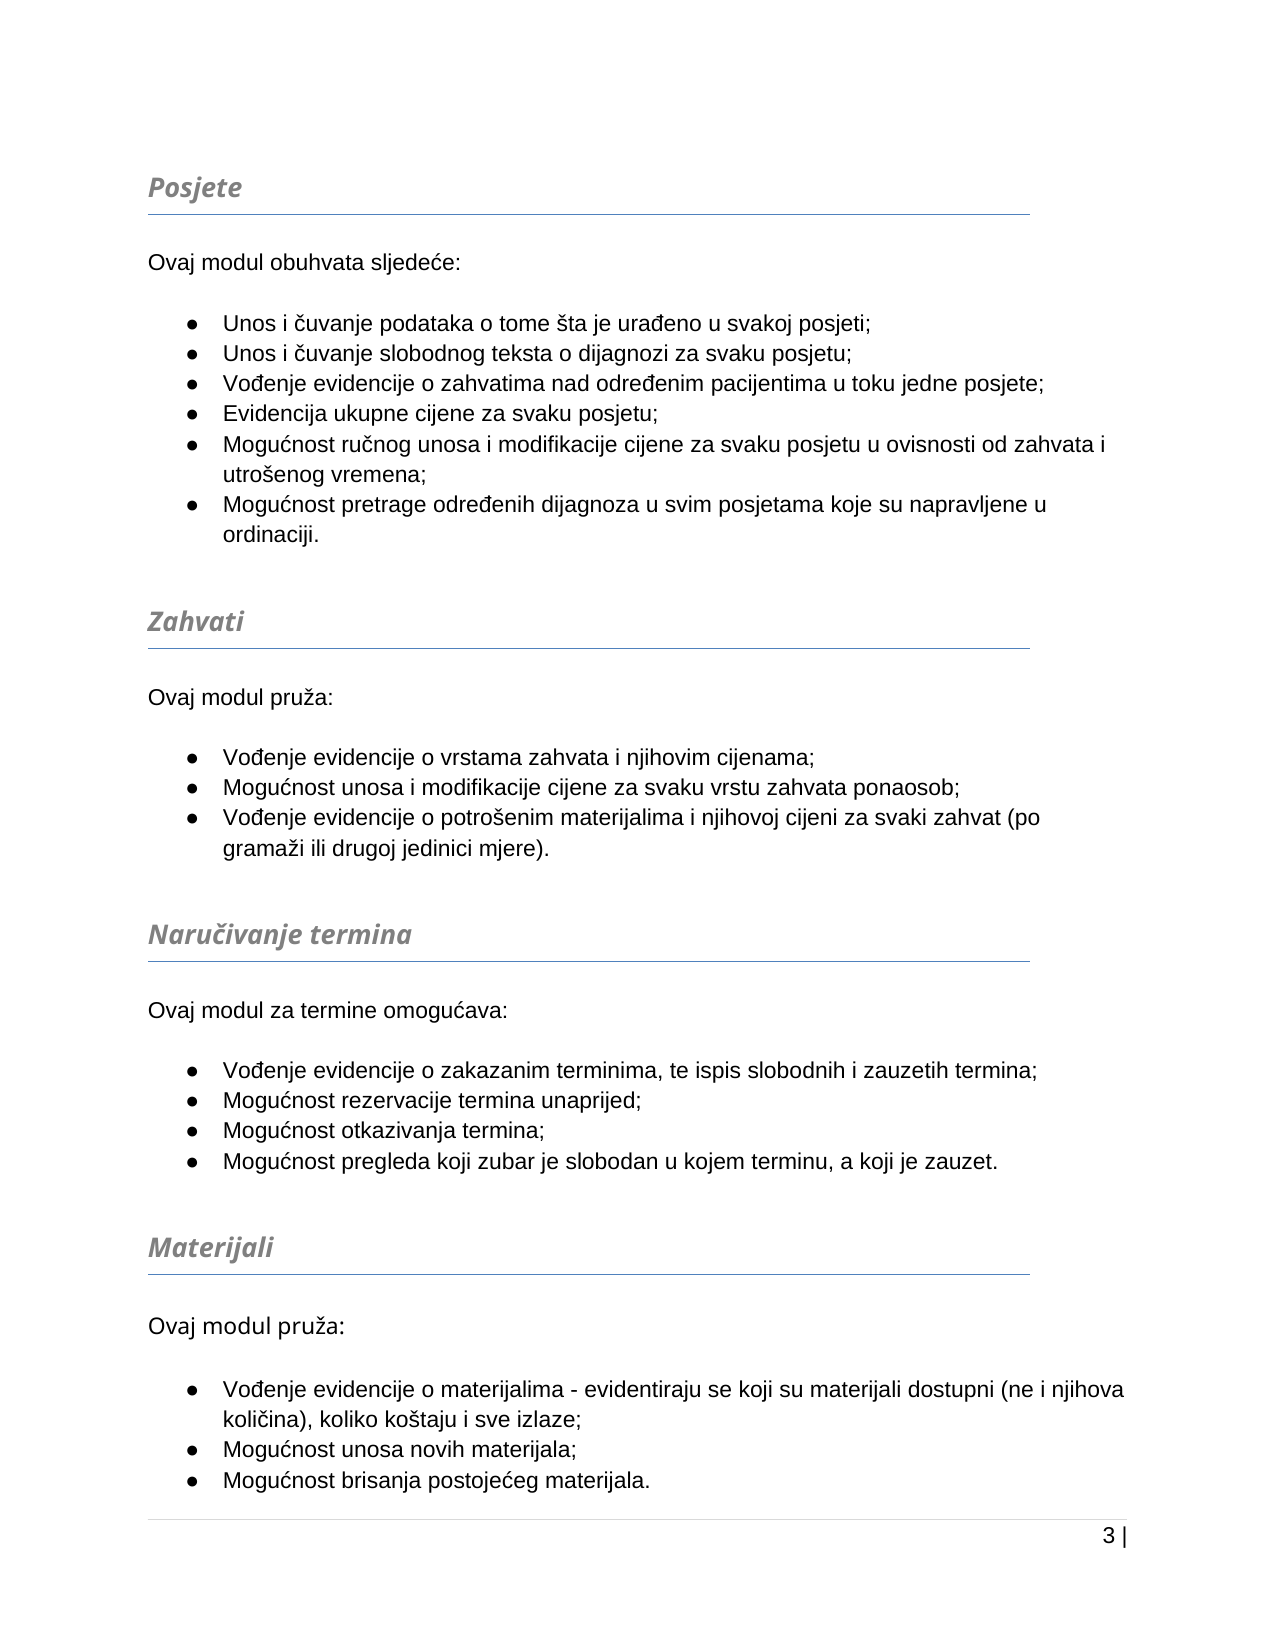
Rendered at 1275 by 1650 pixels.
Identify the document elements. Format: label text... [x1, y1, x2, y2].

list Mogućnost rezervacije termina unaprijed; [185, 1087, 1127, 1114]
list Vođenje evidencije o materijalima - evidentiraju se koji su materijali dostupni (ne i njihova količina), koliko koštaju i sve izlaze; [185, 1376, 1127, 1433]
list Mogućnost pretrage određenih dijagnoza u svim posjetama koje su napravljene u ordinaciji. [185, 491, 1127, 548]
list Mogućnost ručnog unosa i modifikacije cijene za svaku posjetu u ovisnosti od zahvata i utrošenog vremena; [185, 431, 1127, 487]
text Naručivanje termina [148, 916, 1030, 961]
list Mogućnost otkazivanja termina; [185, 1117, 1127, 1144]
text Ovaj modul pruža: [148, 1310, 1127, 1341]
list Vođenje evidencije o vrstama zahvata i njihovim cijenama; [185, 744, 1127, 770]
text Ovaj modul pruža: [148, 683, 1127, 710]
list Mogućnost pregleda koji zubar je slobodan u kojem terminu, a koji je zauzet. [185, 1148, 1127, 1174]
list Vođenje evidencije o potrošenim materijalima i njihovoj cijeni za svaki zahvat (po gramaži ili drugoj jedinici mjere). [185, 804, 1127, 861]
text Posjete [148, 168, 1030, 214]
list Vođenje evidencije o zakazanim terminima, te ispis slobodnih i zauzetih termina; [185, 1057, 1127, 1083]
list Unos i čuvanje podataka o tome šta je urađeno u svakoj posjeti; [185, 310, 1127, 336]
list Mogućnost unosa novih materijala; [185, 1436, 1127, 1463]
list Mogućnost unosa i modifikacije cijene za svaku vrstu zahvata ponaosob; [185, 774, 1127, 800]
list Mogućnost brisanja postojećeg materijala. [185, 1467, 1127, 1493]
text Materijali [148, 1229, 1030, 1274]
text Ovaj modul obuhvata sljedeće: [148, 249, 1127, 276]
text Ovaj modul za termine omogućava: [148, 997, 1127, 1023]
list Unos i čuvanje slobodnog teksta o dijagnozi za svaku posjetu; [185, 340, 1127, 366]
list Vođenje evidencije o zahvatima nad određenim pacijentima u toku jedne posjete; [185, 370, 1127, 397]
list Evidencija ukupne cijene za svaku posjetu; [185, 400, 1127, 427]
text Zahvati [148, 602, 1030, 648]
